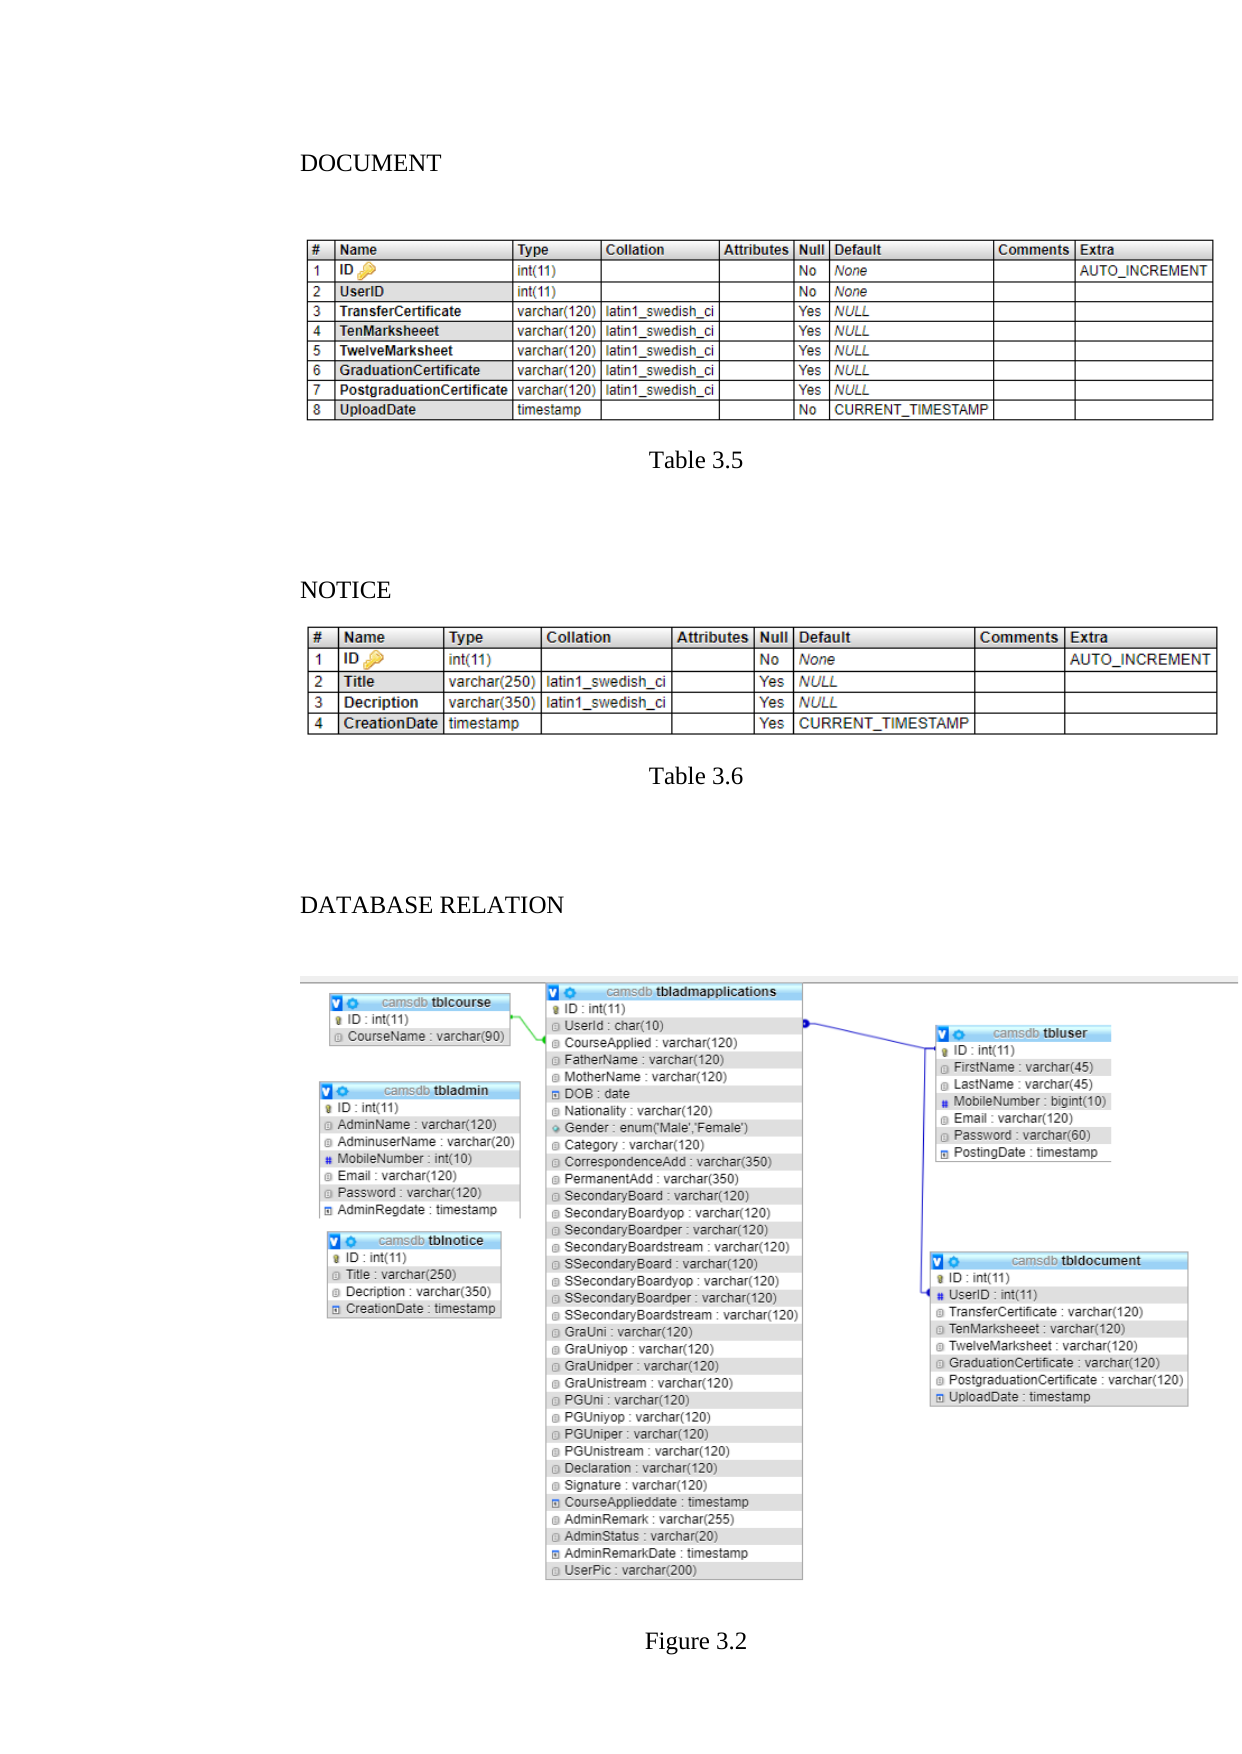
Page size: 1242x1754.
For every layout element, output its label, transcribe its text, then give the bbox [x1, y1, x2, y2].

picture [300, 976, 1239, 1612]
text Table 3.6 [300, 761, 1092, 790]
text NOTICE [300, 575, 1092, 604]
picture [300, 618, 1229, 747]
text DOCUMENT [300, 148, 1092, 177]
picture [300, 234, 1233, 432]
text Table 3.5 [300, 446, 1092, 474]
text DATABASE RELATION [300, 890, 1092, 919]
text Figure 3.2 [300, 1626, 1092, 1655]
